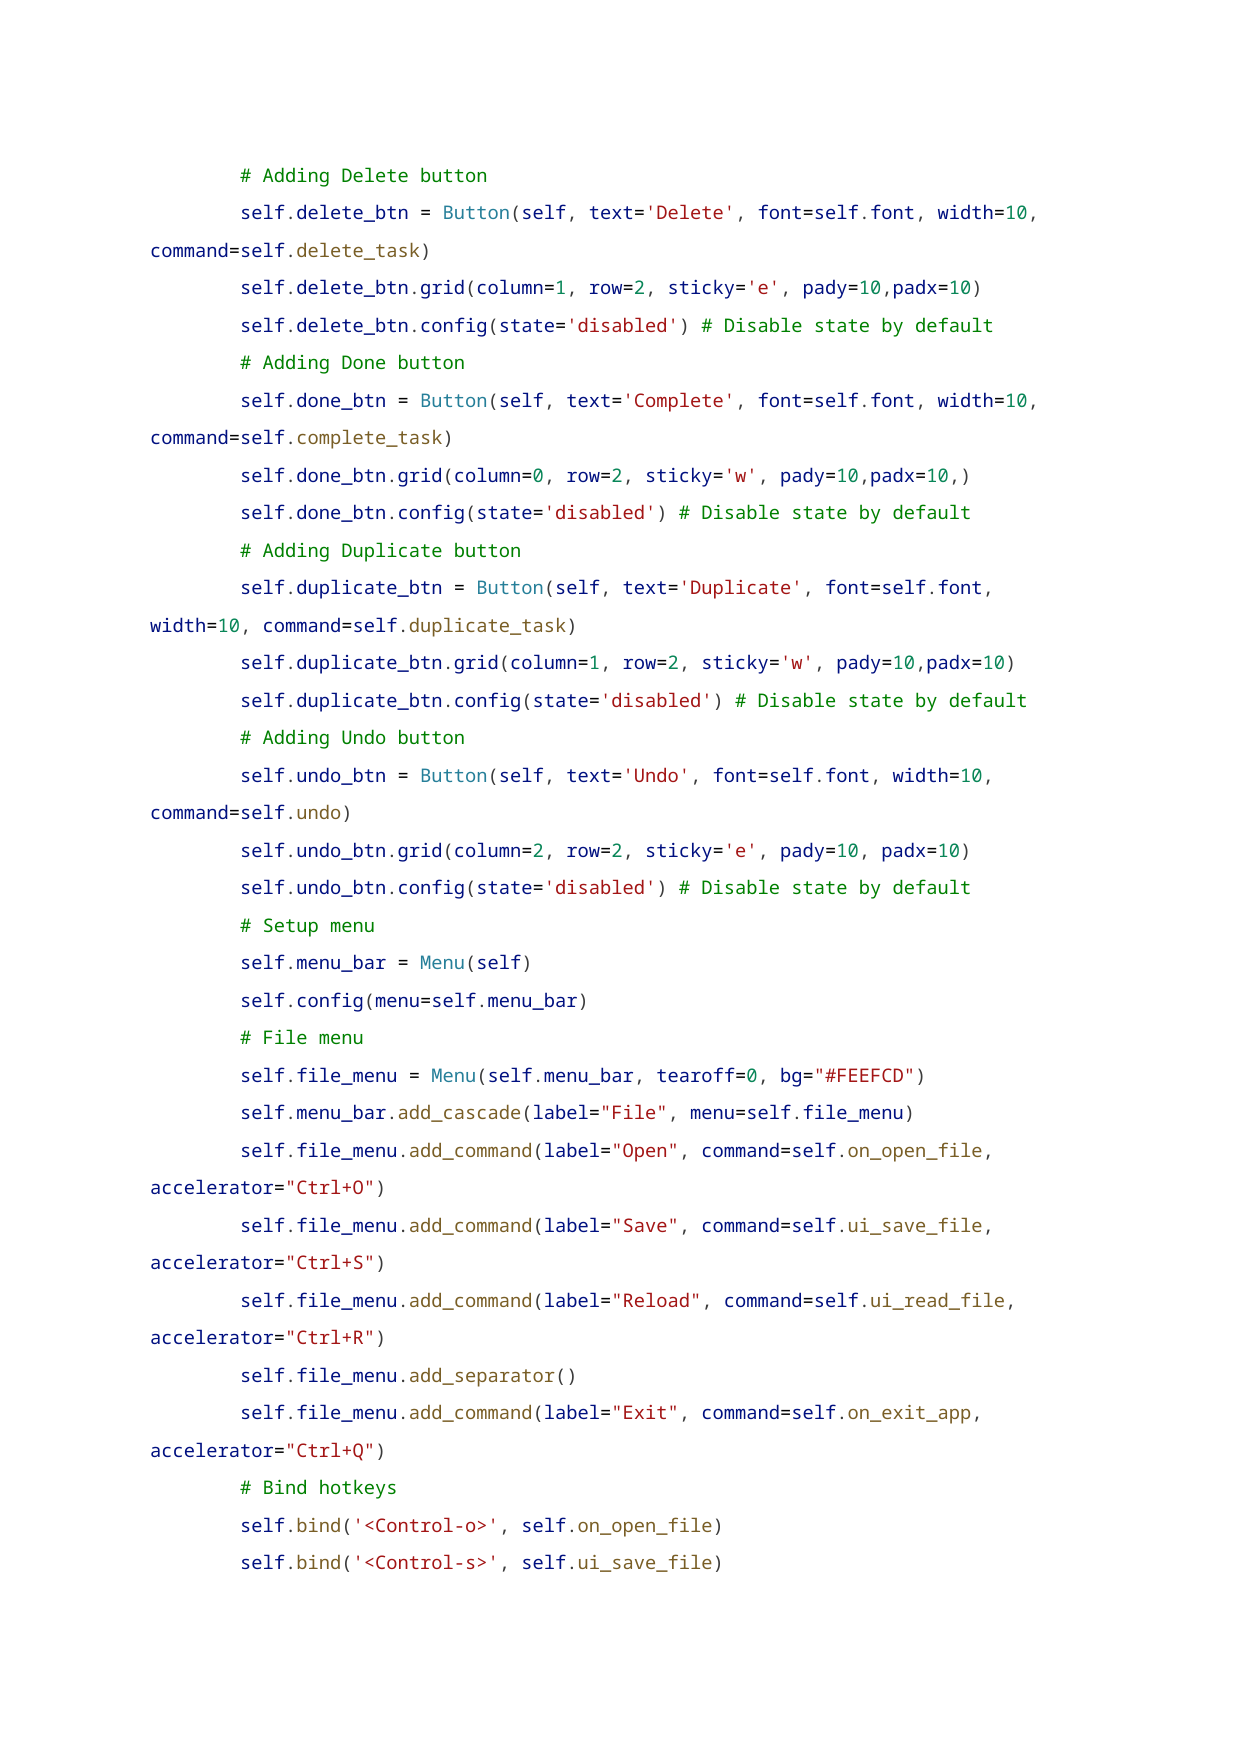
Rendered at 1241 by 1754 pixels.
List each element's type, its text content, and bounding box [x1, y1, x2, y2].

text self.file_menu.add_separator() [150, 1350, 1090, 1387]
text self.menu_bar.add_cascade(label="File", menu=self.file_menu) [150, 1087, 1090, 1125]
text self.file_menu = Menu(self.menu_bar, tearoff=0, bg="#FEEFCD") [150, 1050, 1090, 1087]
text # Adding Done button [150, 337, 1090, 375]
text self.delete_btn.config(state='disabled') # Disable state by default [150, 300, 1090, 337]
text # Adding Delete button [150, 150, 1090, 187]
text self.file_menu.add_command(label="Open", command=self.on_open_file, accelerator="Ctrl+O") [150, 1125, 1090, 1200]
text self.delete_btn = Button(self, text='Delete', font=self.font, width=10, command=self.delete_task) [150, 187, 1090, 262]
text self.duplicate_btn.config(state='disabled') # Disable state by default [150, 675, 1090, 712]
text # Setup menu [150, 900, 1090, 937]
text self.delete_btn.grid(column=1, row=2, sticky='e', pady=10,padx=10) [150, 262, 1090, 300]
text self.menu_bar = Menu(self) [150, 937, 1090, 975]
text self.file_menu.add_command(label="Reload", command=self.ui_read_file, accelerator="Ctrl+R") [150, 1275, 1090, 1350]
text self.duplicate_btn = Button(self, text='Duplicate', font=self.font, width=10, command=self.duplicate_task) [150, 562, 1090, 637]
text self.done_btn = Button(self, text='Complete', font=self.font, width=10, command=self.complete_task) [150, 375, 1090, 450]
text # Adding Duplicate button [150, 525, 1090, 562]
text self.duplicate_btn.grid(column=1, row=2, sticky='w', pady=10,padx=10) [150, 637, 1090, 675]
text self.undo_btn.config(state='disabled') # Disable state by default [150, 862, 1090, 900]
text self.done_btn.grid(column=0, row=2, sticky='w', pady=10,padx=10,) [150, 450, 1090, 487]
text self.file_menu.add_command(label="Exit", command=self.on_exit_app, accelerator="Ctrl+Q") [150, 1387, 1090, 1462]
text self.done_btn.config(state='disabled') # Disable state by default [150, 487, 1090, 525]
text self.bind('<Control-o>', self.on_open_file) [150, 1500, 1090, 1537]
text self.bind('<Control-s>', self.ui_save_file) [150, 1537, 1090, 1575]
text self.undo_btn = Button(self, text='Undo', font=self.font, width=10, command=self.undo) [150, 750, 1090, 825]
text self.undo_btn.grid(column=2, row=2, sticky='e', pady=10, padx=10) [150, 825, 1090, 862]
text self.config(menu=self.menu_bar) [150, 975, 1090, 1012]
text # Adding Undo button [150, 712, 1090, 750]
text self.file_menu.add_command(label="Save", command=self.ui_save_file, accelerator="Ctrl+S") [150, 1200, 1090, 1275]
text # Bind hotkeys [150, 1462, 1090, 1500]
text # File menu [150, 1012, 1090, 1050]
